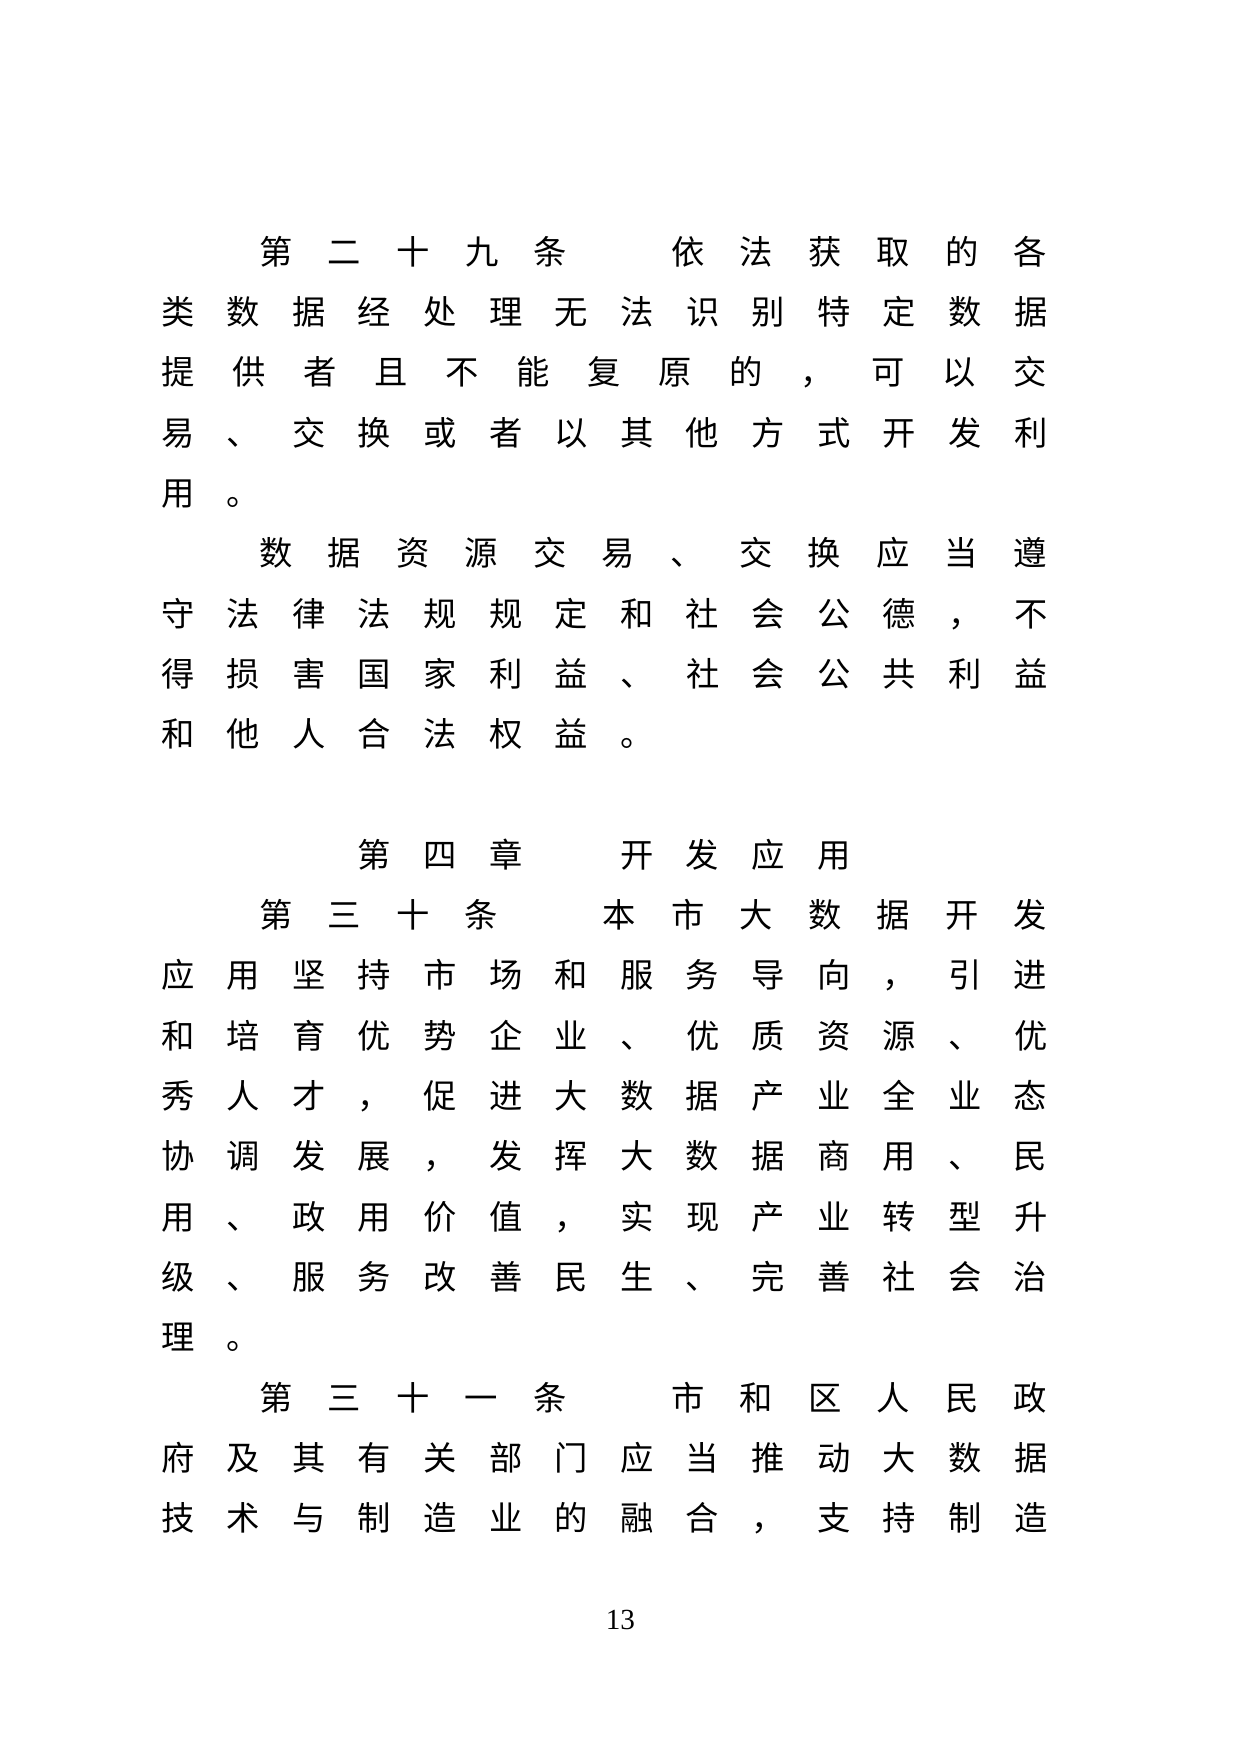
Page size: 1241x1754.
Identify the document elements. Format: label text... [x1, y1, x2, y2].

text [161, 1365, 1079, 1546]
text 第二十九条 依法获取的各类数据经处理无法识别特定数据提供者且不能复原的，可以交易、交换或者以其他方式开发利用。 [161, 219, 1079, 521]
text 第四章 开发应用 [161, 822, 1079, 883]
text 第三十条 本市大数据开发应用坚持市场和服务导向，引进和培育优势企业、优质资源、优秀人才，促进大数据产业全业态协调发展，发挥大数据商用、民用、政用价值，实现产业转型升级、服务改善民生、完善社会治理。 [161, 883, 1079, 1365]
text 数据资源交易、交换应当遵守法律法规规定和社会公德，不得损害国家利益、社会公共利益和他人合法权益。 [161, 521, 1079, 762]
